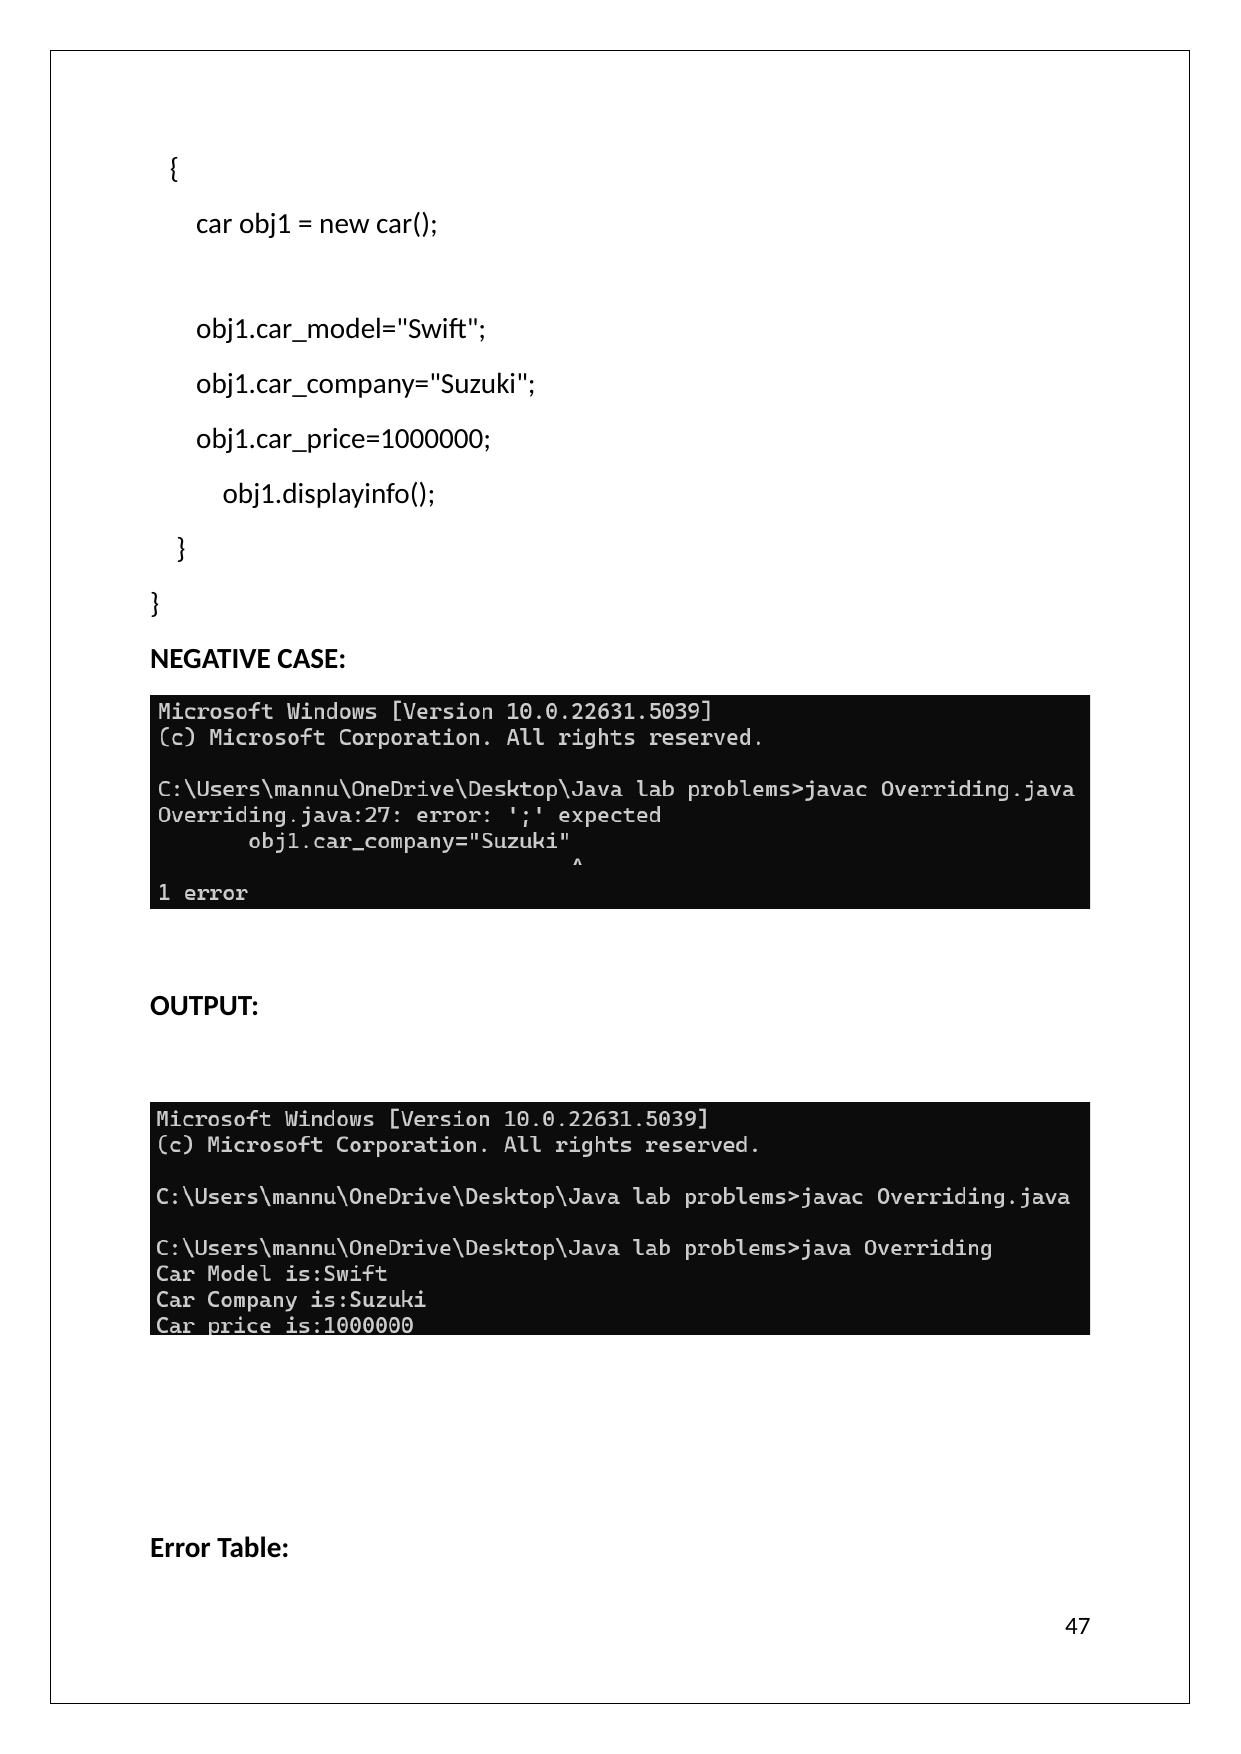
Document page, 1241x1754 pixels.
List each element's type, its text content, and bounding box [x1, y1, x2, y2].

text } [150, 530, 1090, 566]
text obj1.car_price=1000000; [150, 420, 1090, 456]
text Error Table: [150, 1529, 1090, 1564]
text obj1.displayinfo(); [150, 475, 1090, 511]
text car obj1 = new car(); [150, 205, 1090, 241]
text } [150, 585, 1090, 621]
picture [150, 695, 1091, 909]
picture [150, 1102, 1091, 1335]
text obj1.car_model="Swift"; [150, 310, 1090, 345]
text NEGATIVE CASE: [150, 640, 1090, 676]
text obj1.car_company="Suzuki"; [150, 365, 1090, 401]
text { [150, 150, 1090, 186]
text OUTPUT: [150, 987, 1090, 1023]
